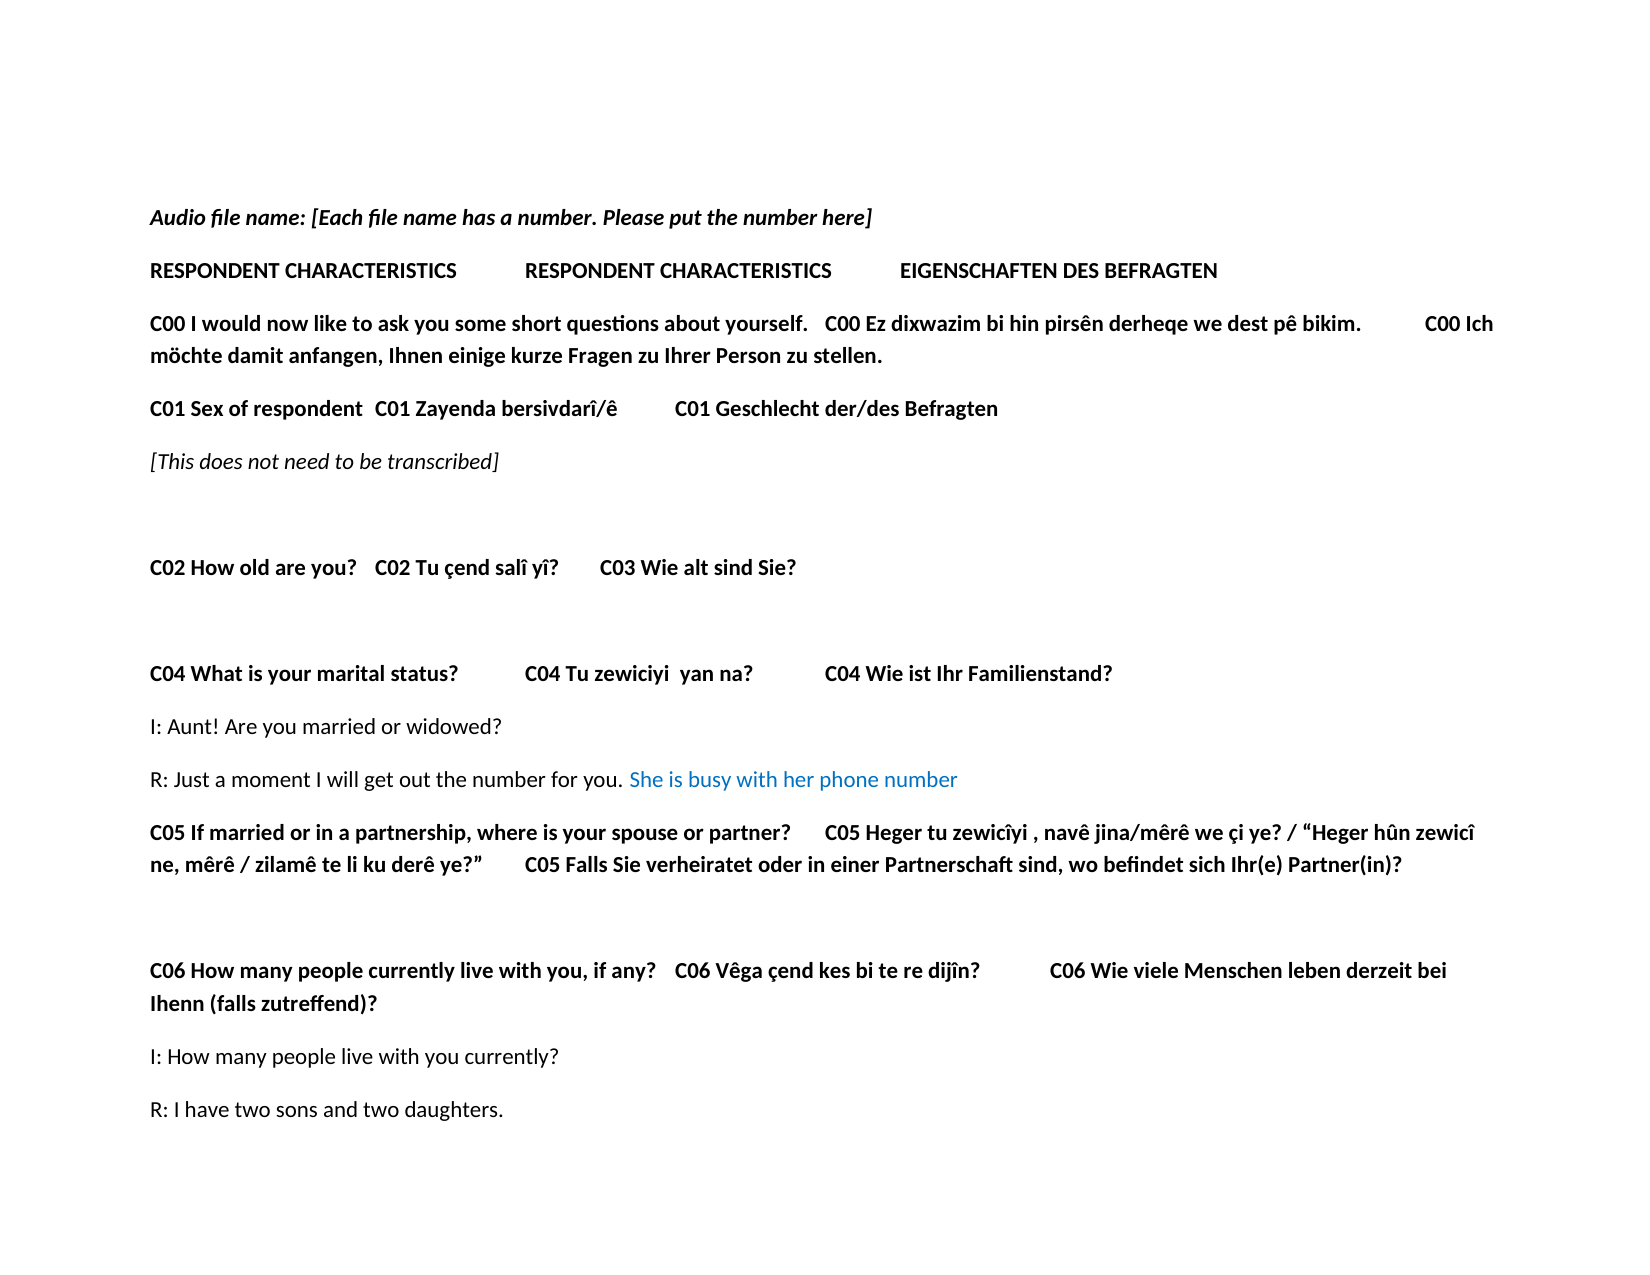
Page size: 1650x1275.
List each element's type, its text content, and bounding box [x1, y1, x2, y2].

text C02 How old are you? C02 Tu çend salî yî? C03 Wie alt sind Sie? [150, 553, 1500, 581]
text RESPONDENT CHARACTERISTICS RESPONDENT CHARACTERISTICS EIGENSCHAFTEN DES BEFRAGTEN [150, 256, 1500, 284]
text C00 I would now like to ask you some short questions about yourself. C00 Ez dixwazim bi hin pirsên derheqe we dest pê bikim. C00 Ich möchte damit anfangen, Ihnen einige kurze Fragen zu Ihrer Person zu stellen. [150, 309, 1500, 369]
text R: I have two sons and two daughters. [150, 1095, 1500, 1123]
text I: Aunt! Are you married or widowed? [150, 712, 1500, 740]
text I: How many people live with you currently? [150, 1042, 1500, 1070]
text R: Just a moment I will get out the number for you. She is busy with her phone number [150, 765, 1500, 793]
text Audio file name: [Each file name has a number. Please put the number here] [150, 203, 1500, 231]
text C01 Sex of respondent C01 Zayenda bersivdarî/ê C01 Geschlecht der/des Befragten [150, 394, 1500, 422]
text [This does not need to be transcribed] [150, 447, 1500, 475]
text C05 If married or in a partnership, where is your spouse or partner? C05 Heger tu zewicîyi , navê jina/mêrê we çi ye? / “Heger hûn zewicî ne, mêrê / zilamê te li ku derê ye?” C05 Falls Sie verheiratet oder in einer Partnerschaft sind, wo befindet sich Ihr(e) Partner(in)? [150, 818, 1500, 879]
text C04 What is your marital status? C04 Tu zewiciyi yan na? C04 Wie ist Ihr Familienstand? [150, 659, 1500, 687]
text C06 How many people currently live with you, if any? C06 Vêga çend kes bi te re dijîn? C06 Wie viele Menschen leben derzeit bei Ihenn (falls zutreffend)? [150, 957, 1500, 1017]
